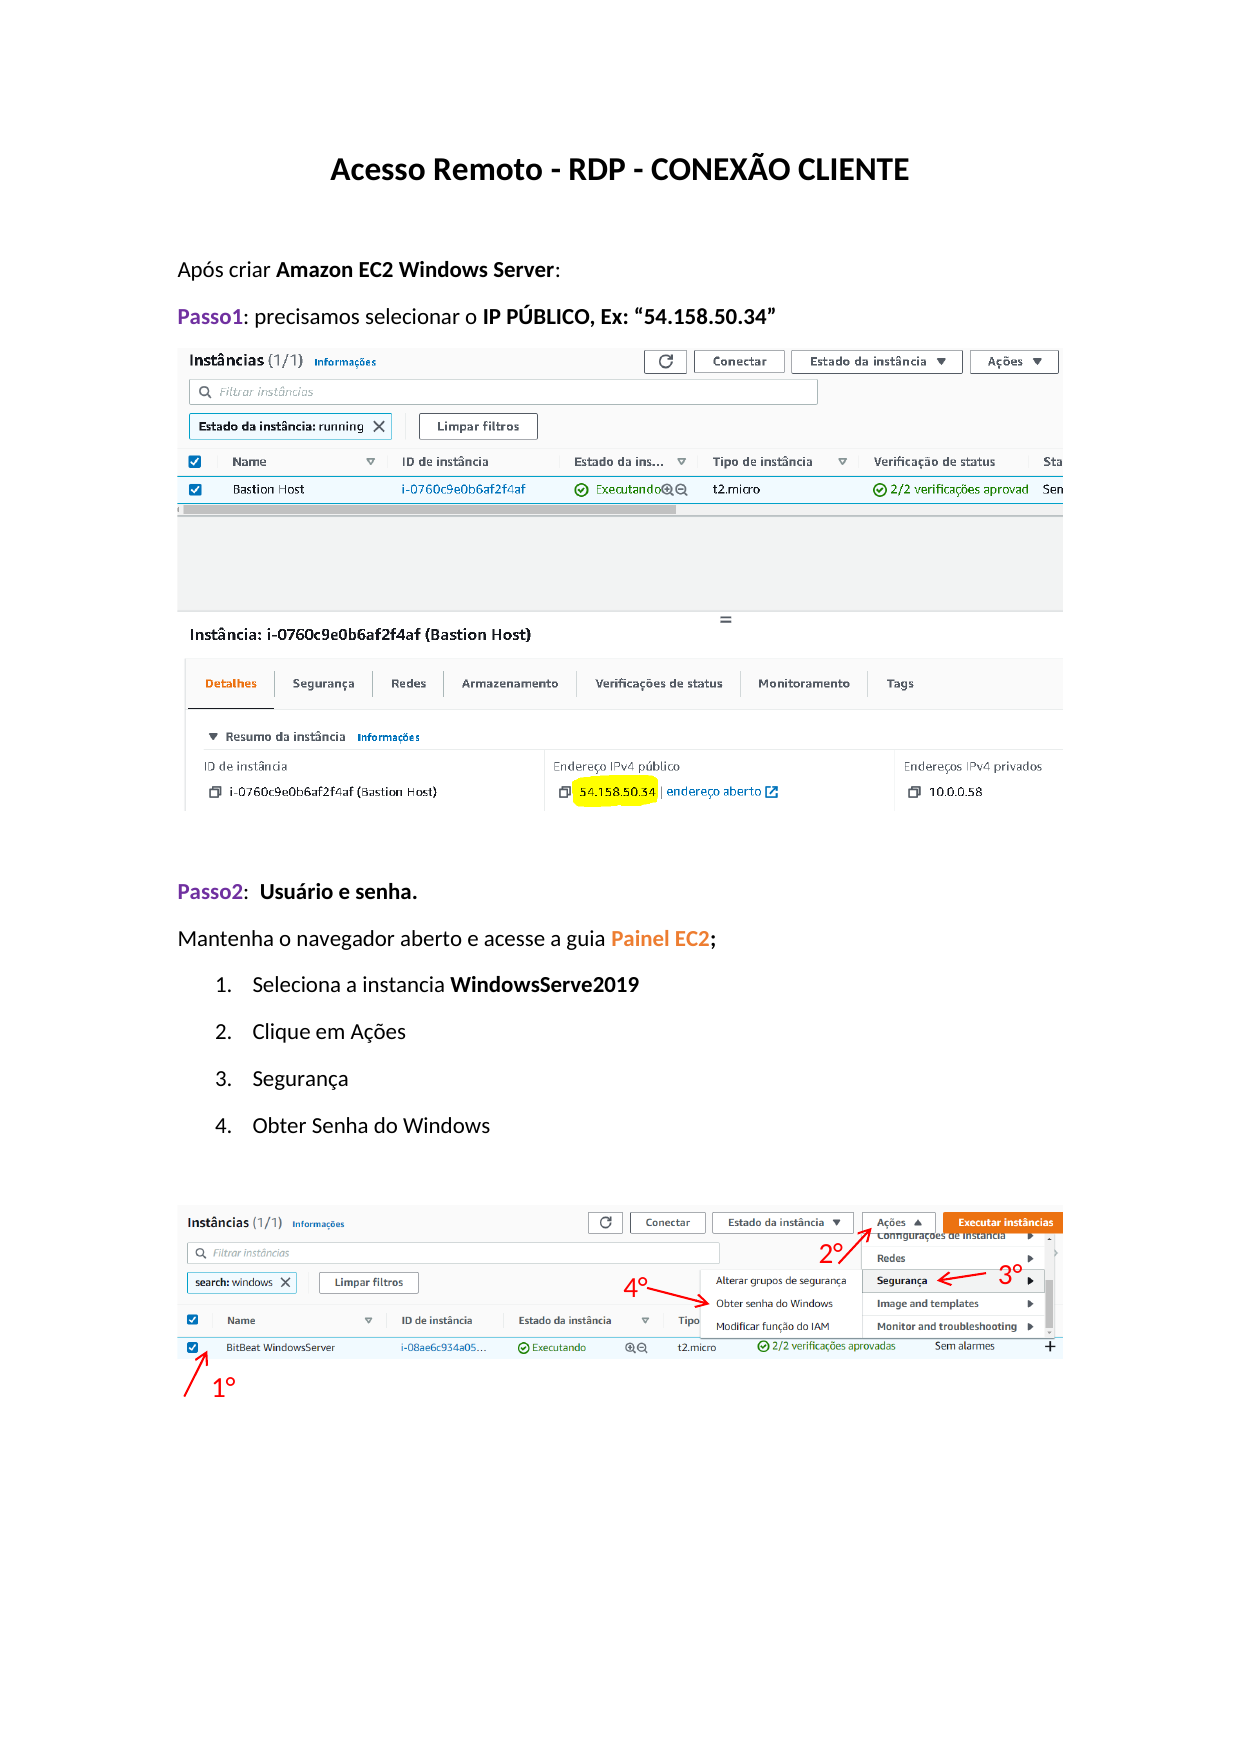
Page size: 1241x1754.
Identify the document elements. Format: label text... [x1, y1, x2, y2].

list Seleciona a instancia WindowsServe2019 [215, 971, 1063, 998]
text Passo1: precisamos selecionar o IP PÚBLICO, Ex: “54.158.50.34” [177, 302, 1063, 330]
picture [177, 478, 1063, 502]
picture [177, 505, 1063, 811]
list Obter Senha do Windows [215, 1111, 1063, 1139]
text Acesso Remoto - RDP - CONEXÃO CLIENTE [177, 148, 1063, 188]
text Mantenha o navegador aberto e acesse a guia Painel EC2; [177, 924, 1063, 952]
text Após criar Amazon EC2 Windows Server: [177, 255, 1063, 283]
picture [177, 1205, 1063, 1359]
picture [177, 348, 1063, 475]
text Passo2: Usuário e senha. [177, 877, 1063, 905]
list Clique em Ações [215, 1017, 1063, 1045]
list Segurança [215, 1064, 1063, 1092]
